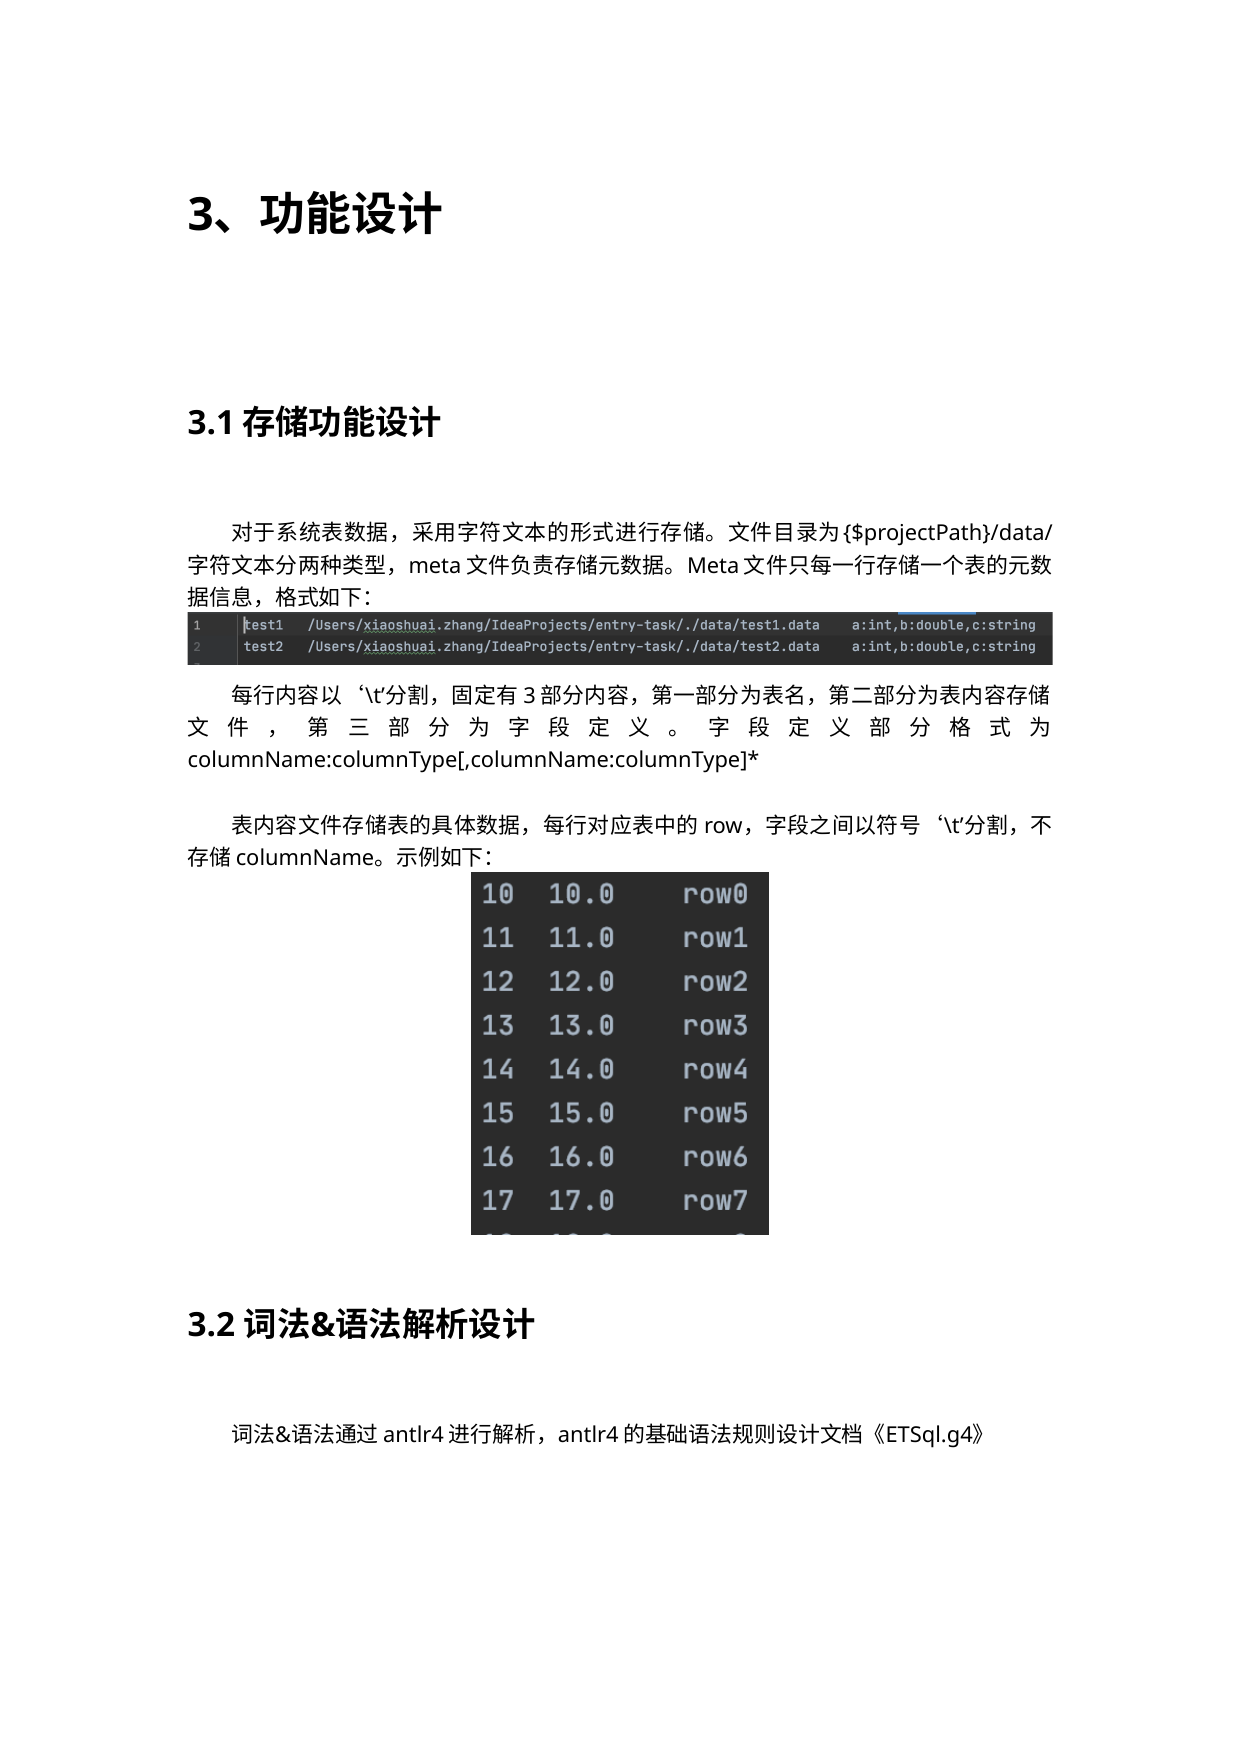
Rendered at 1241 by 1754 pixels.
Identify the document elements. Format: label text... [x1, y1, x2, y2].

subtitle 3.2 词法&语法解析设计 [187, 1289, 1053, 1354]
subtitle 3、功能设计 [187, 162, 1053, 259]
picture [187, 612, 1053, 665]
text 表内容文件存储表的具体数据，每行对应表中的row，字段之间以符号‘\t’分割，不存储columnName。示例如下： [187, 807, 1053, 872]
text 词法&语法通过antlr4进行解析，antlr4的基础语法规则设计文档《ETSql.g4》 [187, 1417, 1053, 1449]
picture [471, 872, 769, 1235]
text 对于系统表数据，采用字符文本的形式进行存储。文件目录为{$projectPath}/data/字符文本分两种类型，meta文件负责存储元数据。Meta文件只每一行存储一个表的元数据信息，格式如下： [187, 515, 1053, 612]
text 每行内容以‘\t’分割，固定有3部分内容，第一部分为表名，第二部分为表内容存储文件，第三部分为字段定义。字段定义部分格式为columnName:columnType[,columnName:columnType]* [187, 677, 1053, 775]
subtitle 3.1存储功能设计 [187, 388, 1053, 453]
